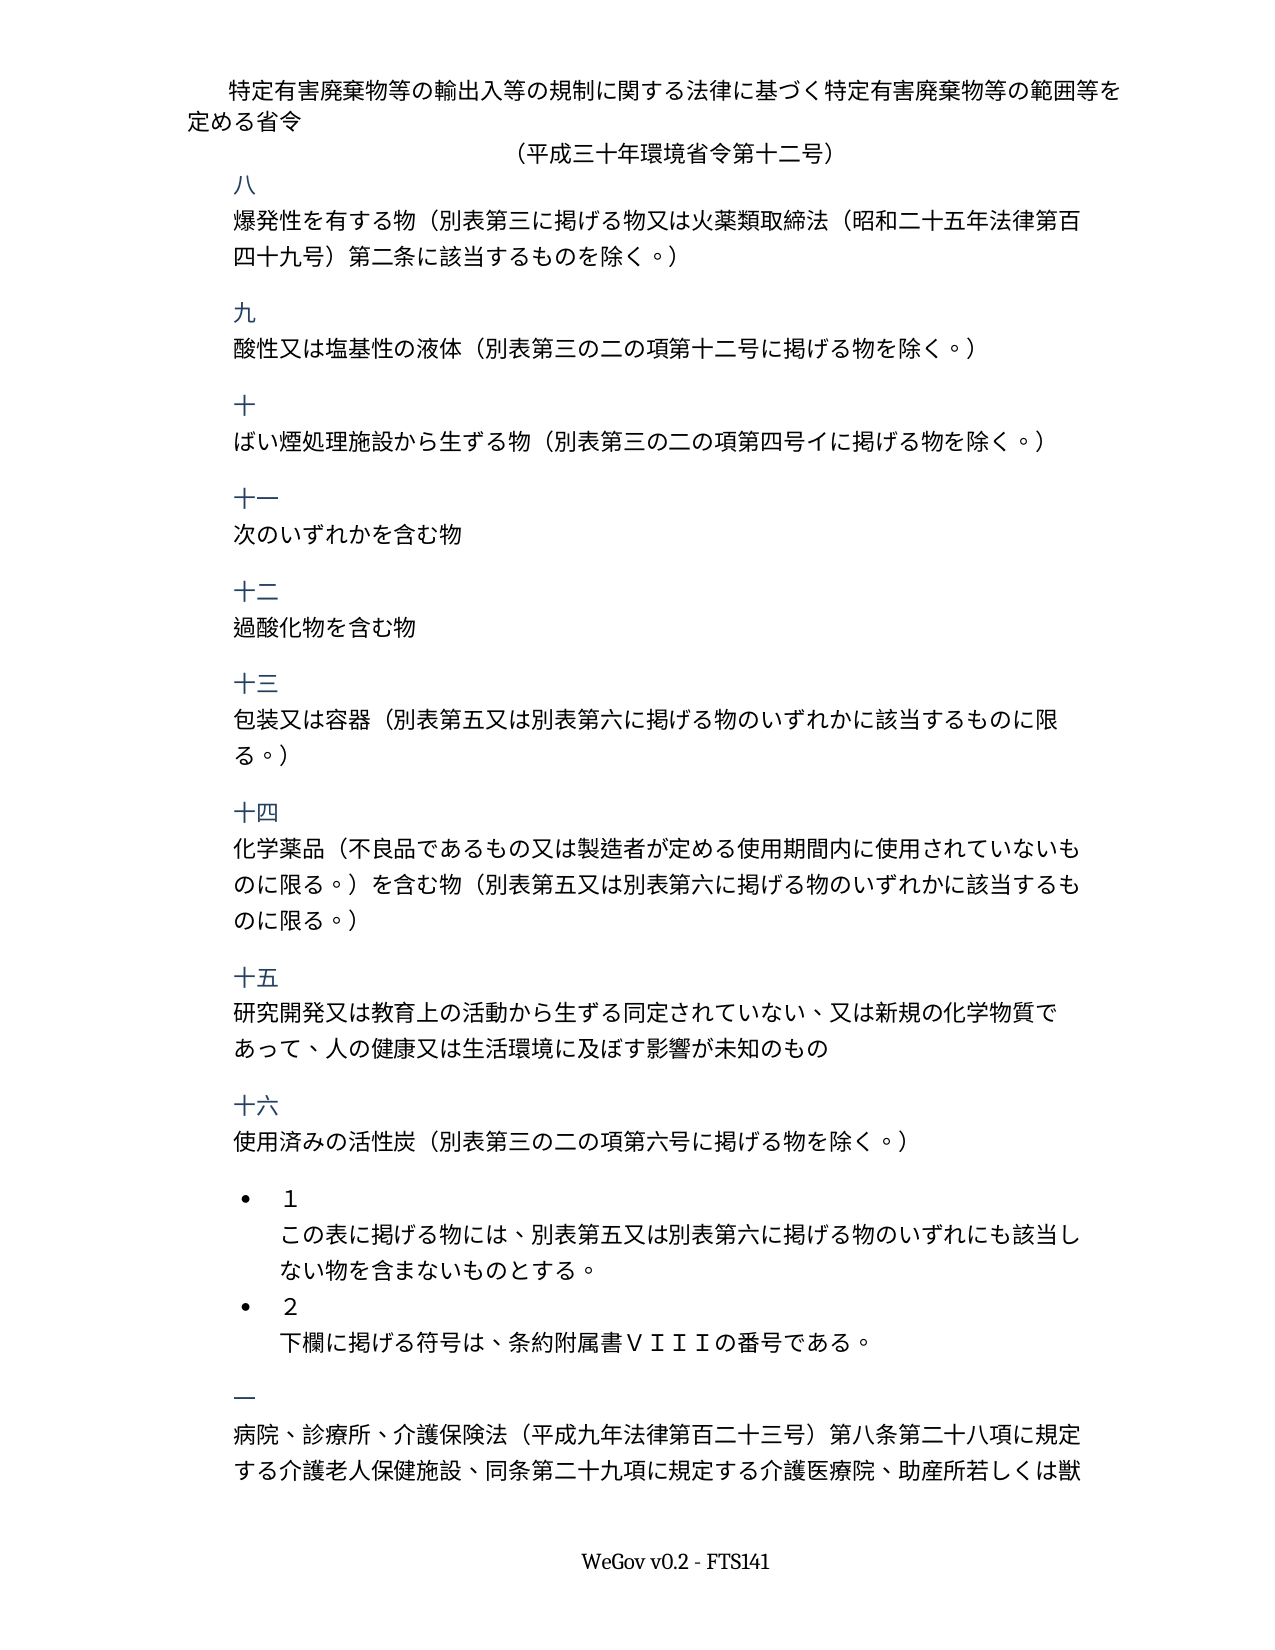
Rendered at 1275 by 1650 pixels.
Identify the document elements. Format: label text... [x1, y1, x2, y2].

subtitle 十一 [233, 483, 1087, 514]
text 研究開発又は教育上の活動から生ずる同定されていない、又は新規の化学物質であって、人の健康又は生活環境に及ぼす影響が未知のもの [233, 997, 1087, 1064]
text 次のいずれかを含む物 [233, 519, 1087, 550]
text 爆発性を有する物（別表第三に掲げる物又は火薬類取締法（昭和二十五年法律第百四十九号）第二条に該当するものを除く。） [233, 205, 1087, 272]
subtitle 十三 [233, 668, 1087, 699]
subtitle 十二 [233, 576, 1087, 607]
subtitle 十六 [233, 1090, 1087, 1121]
subtitle 十五 [233, 961, 1087, 993]
subtitle 八 [233, 169, 1087, 200]
subtitle 十 [233, 390, 1087, 421]
subtitle 一 [233, 1383, 1087, 1414]
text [233, 1419, 1087, 1486]
text 化学薬品（不良品であるもの又は製造者が定める使用期間内に使用されていないものに限る。）を含む物（別表第五又は別表第六に掲げる物のいずれかに該当するものに限る。） [233, 833, 1087, 936]
list ２ 下欄に掲げる符号は、条約附属書ＶＩＩＩの番号である。 [242, 1291, 1087, 1358]
text 過酸化物を含む物 [233, 611, 1087, 643]
text 使用済みの活性炭（別表第三の二の項第六号に掲げる物を除く。） [233, 1126, 1087, 1157]
subtitle 九 [233, 297, 1087, 329]
text 酸性又は塩基性の液体（別表第三の二の項第十二号に掲げる物を除く。） [233, 333, 1087, 364]
list １ この表に掲げる物には、別表第五又は別表第六に掲げる物のいずれにも該当しない物を含まないものとする。 [242, 1183, 1087, 1286]
text ばい煙処理施設から生ずる物（別表第三の二の項第四号イに掲げる物を除く。） [233, 426, 1087, 457]
text 包装又は容器（別表第五又は別表第六に掲げる物のいずれかに該当するものに限る。） [233, 704, 1087, 771]
subtitle 十四 [233, 797, 1087, 828]
